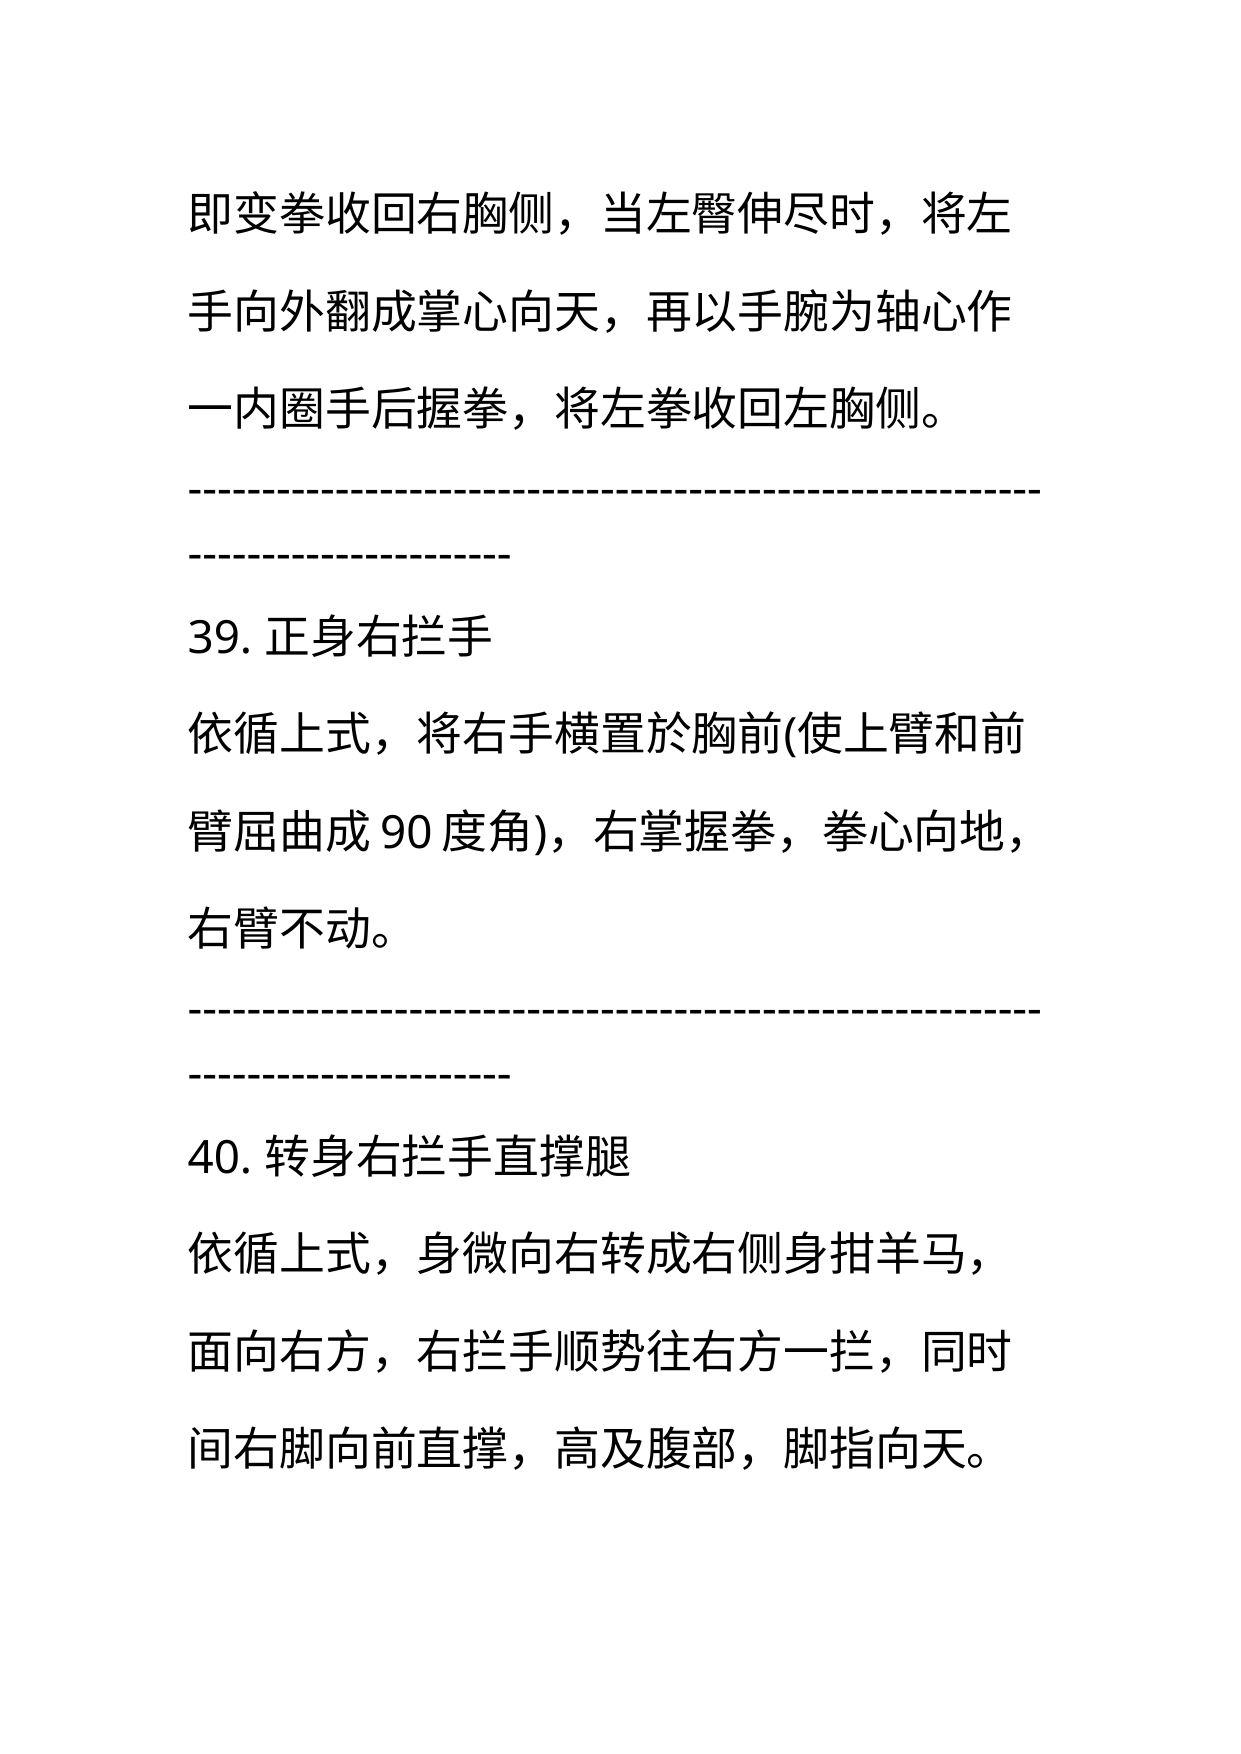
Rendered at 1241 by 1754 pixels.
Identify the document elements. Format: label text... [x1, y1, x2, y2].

text 依循上式，将右手横置於胸前(使上臂和前臂屈曲成90度角)，右掌握拳，拳心向地，右臂不动。 [187, 682, 1053, 974]
text -------------------------------------------------------------------------------- [187, 974, 1053, 1104]
text -------------------------------------------------------------------------------- [187, 454, 1053, 584]
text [187, 1202, 1053, 1494]
text 40. 转身右拦手直撑腿 [187, 1104, 1053, 1202]
text 39. 正身右拦手 [187, 584, 1053, 682]
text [187, 162, 1053, 454]
